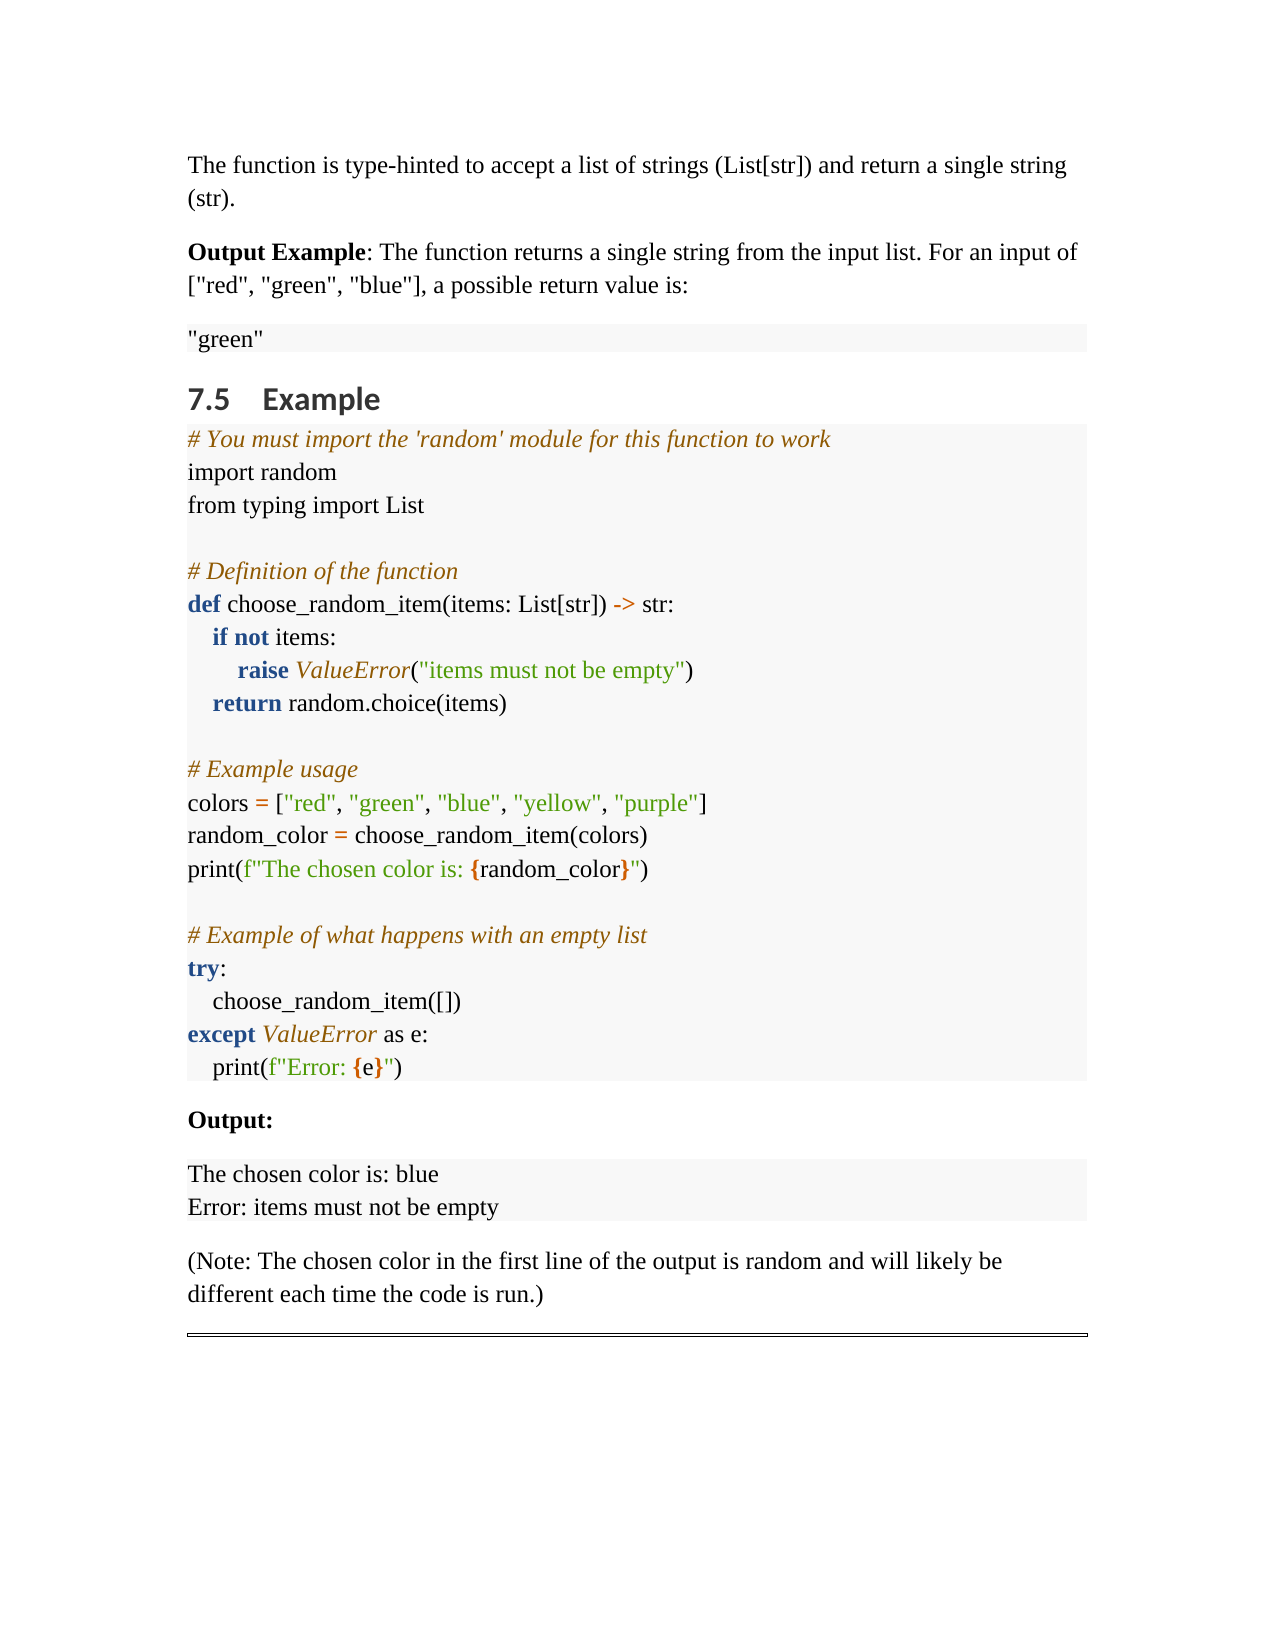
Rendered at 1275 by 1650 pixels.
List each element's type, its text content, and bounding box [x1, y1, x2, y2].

subtitle 7.5 Example [187, 378, 1087, 418]
text "green" [187, 324, 1087, 352]
text The chosen color is: blue Error: items must not be empty [187, 1159, 1087, 1221]
text # You must import the 'random' module for this function to work import random from typing import List # Definition of the function def choose_random_item(items: List[str]) -> str: if not items: raise ValueError("items must not be empty") return random.choice(items) # Example usage colors = ["red", "green", "blue", "yellow", "purple"] random_color = choose_random_item(colors) print(f"The chosen color is: {random_color}") # Example of what happens with an empty list try: choose_random_item([]) except ValueError as e: print(f"Error: {e}") [187, 424, 1087, 1081]
